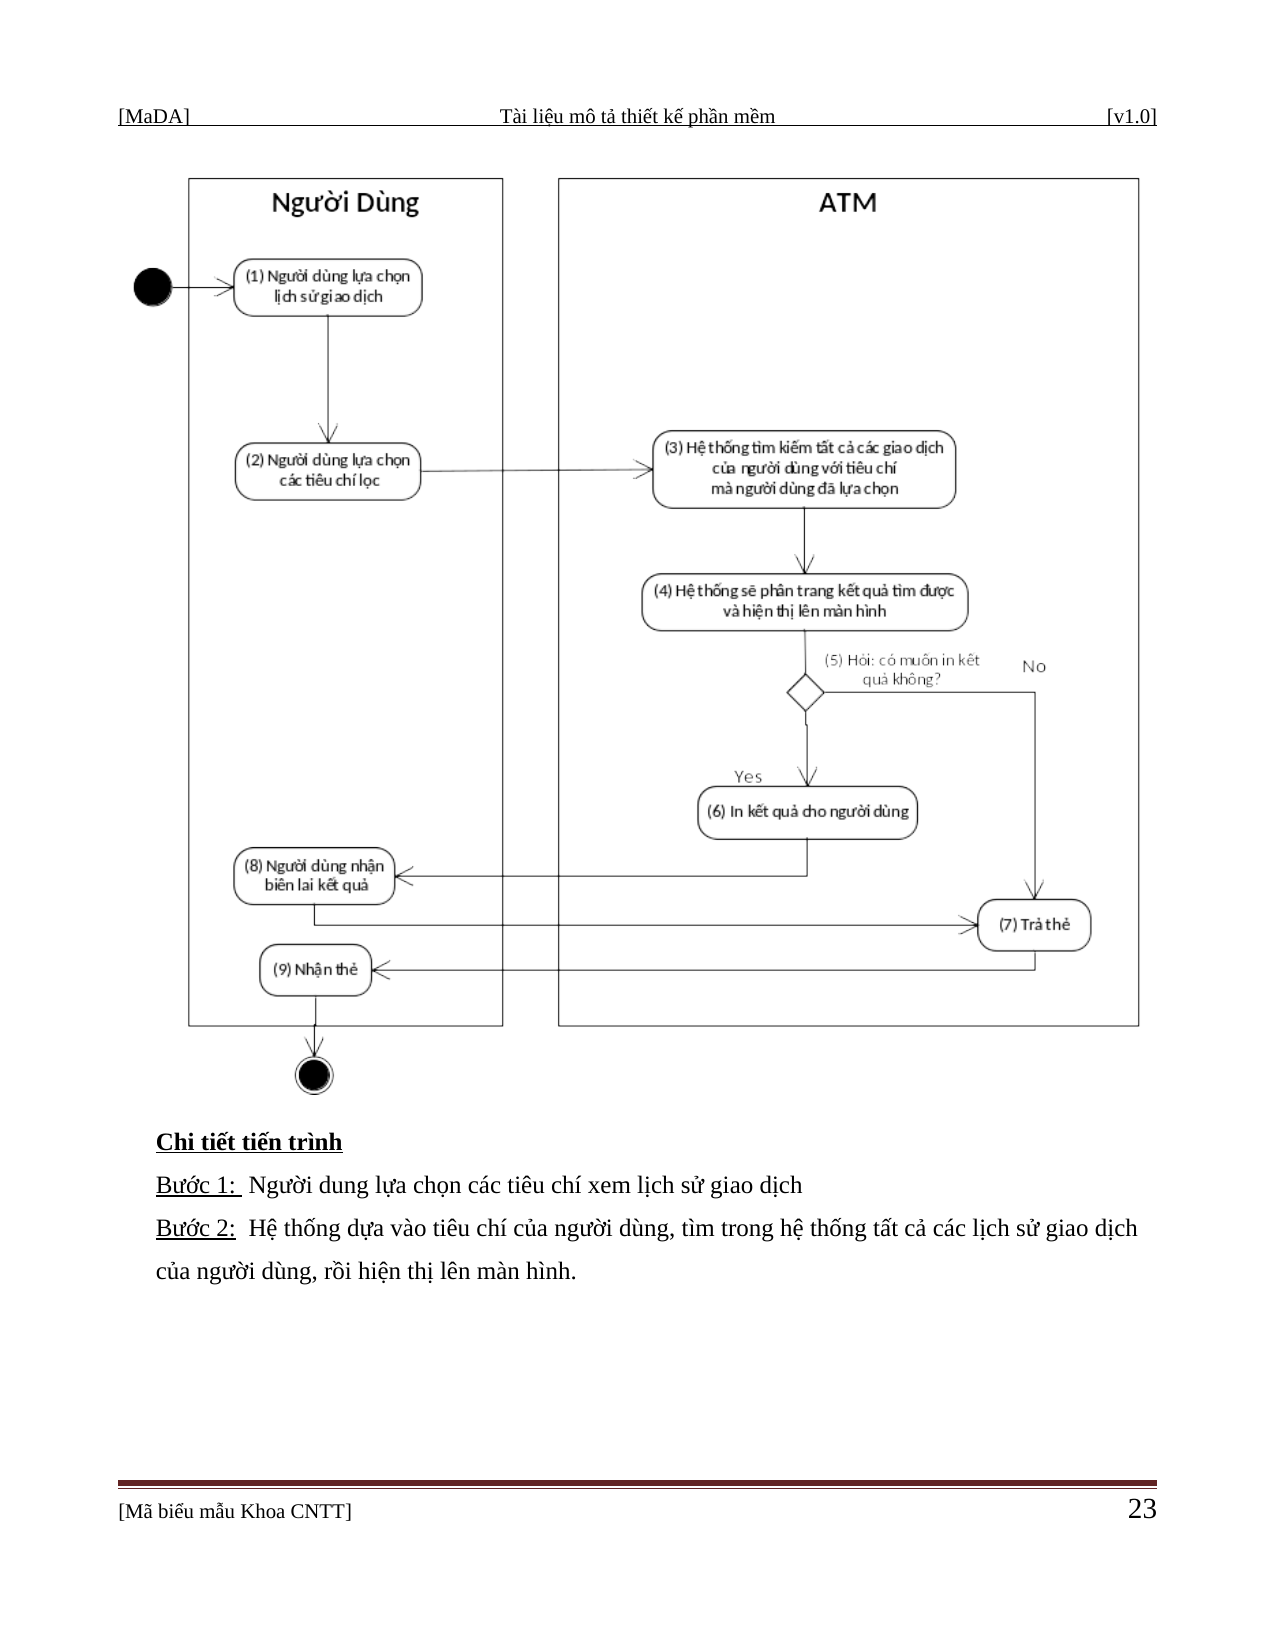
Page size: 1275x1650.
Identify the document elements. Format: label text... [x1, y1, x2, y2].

list Bước 1: Người dung lựa chọn các tiêu chí xem lịch sử giao dịch [156, 1170, 1157, 1199]
list Chi tiết tiến trình [156, 1127, 1157, 1156]
list Bước 2: Hệ thống dựa vào tiêu chí của người dùng, tìm trong hệ thống tất cả các lịch sử giao dịch của người dùng, rồi hiện thị lên màn hình. [156, 1213, 1157, 1285]
